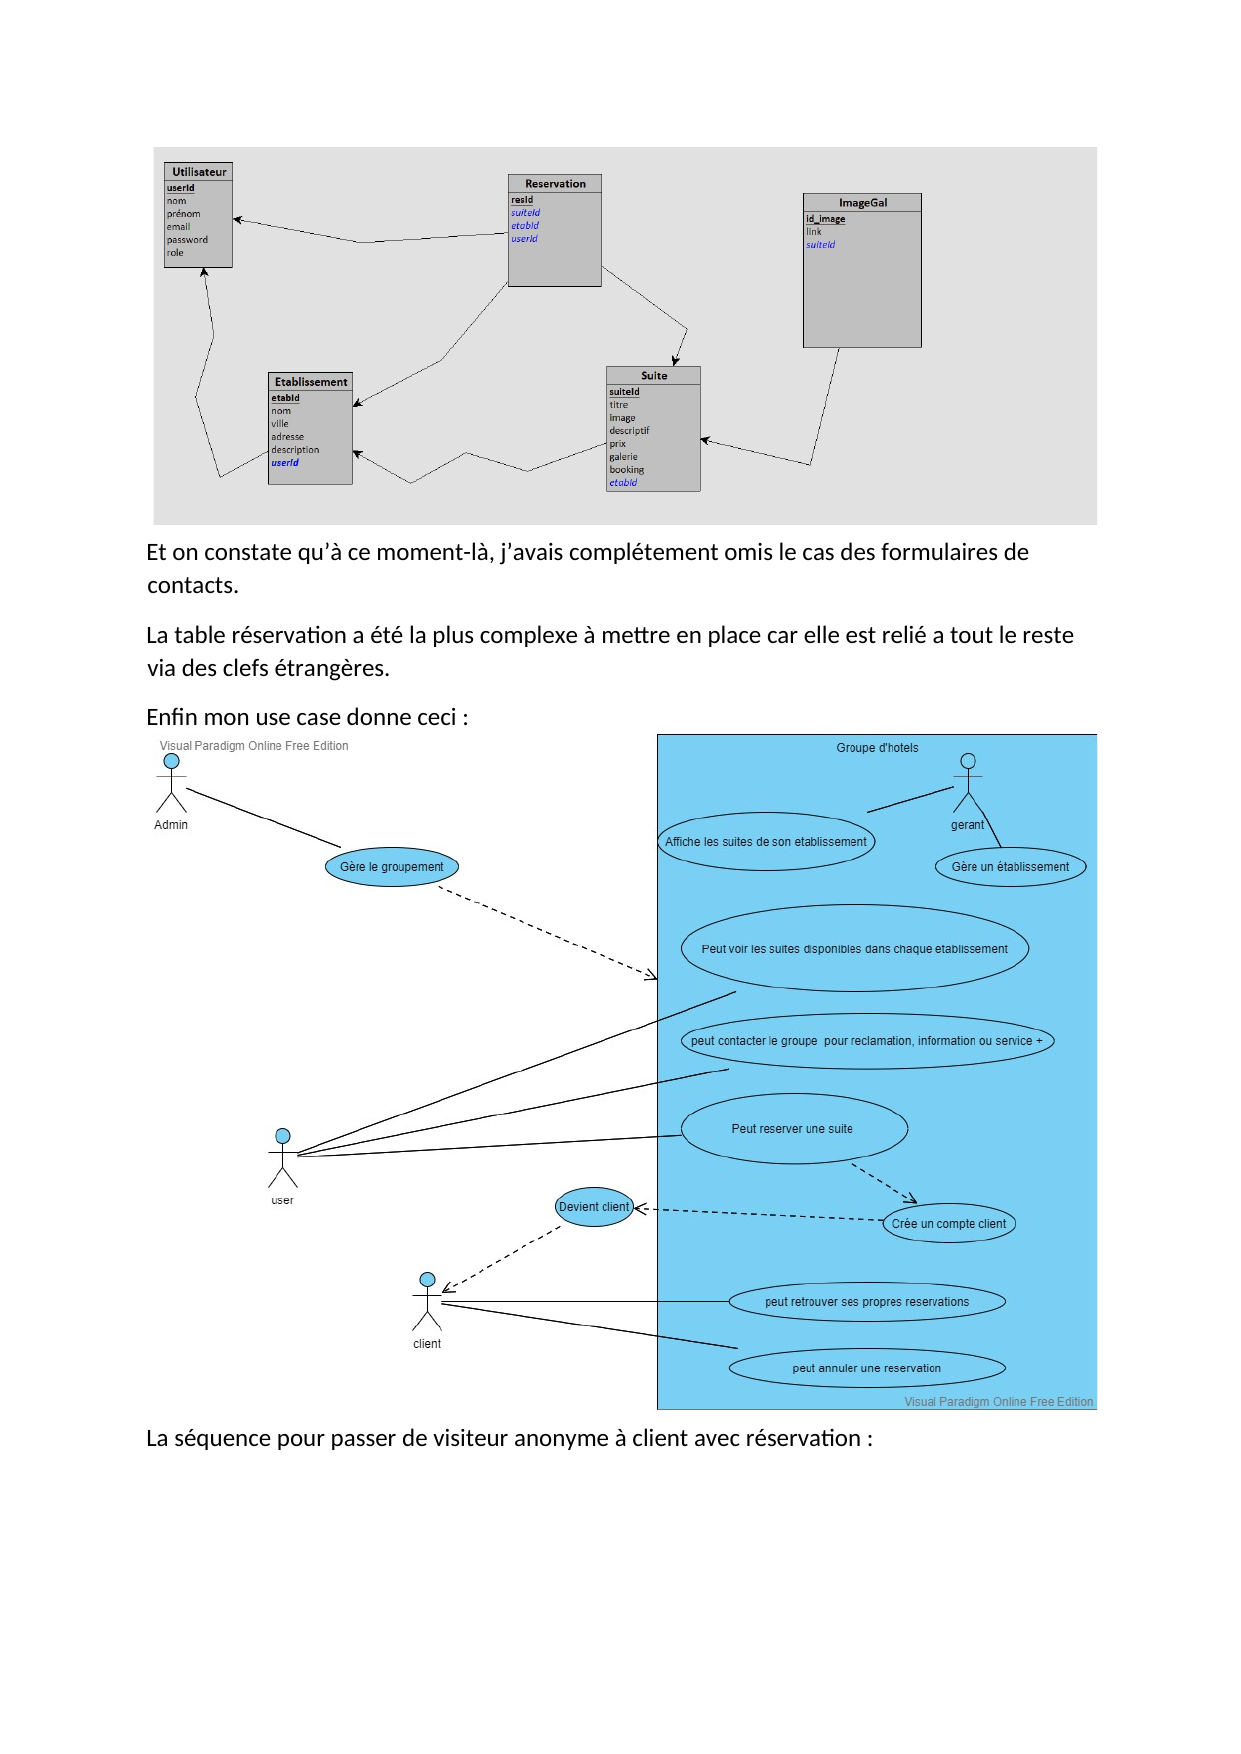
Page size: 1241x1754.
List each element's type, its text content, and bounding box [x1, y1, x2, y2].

text Et on constate qu’à ce moment-là, j’avais complétement omis le cas des formulaires de contacts. [146, 536, 1093, 600]
picture [153, 147, 1098, 525]
text Enfin mon use case donne ceci : [146, 701, 1094, 732]
text La table réservation a été la plus complexe à mettre en place car elle est relié a tout le reste via des clefs étrangères. [146, 619, 1094, 682]
picture [153, 734, 1098, 1410]
text La séquence pour passer de visiteur anonyme à client avec réservation : [146, 1422, 1094, 1452]
